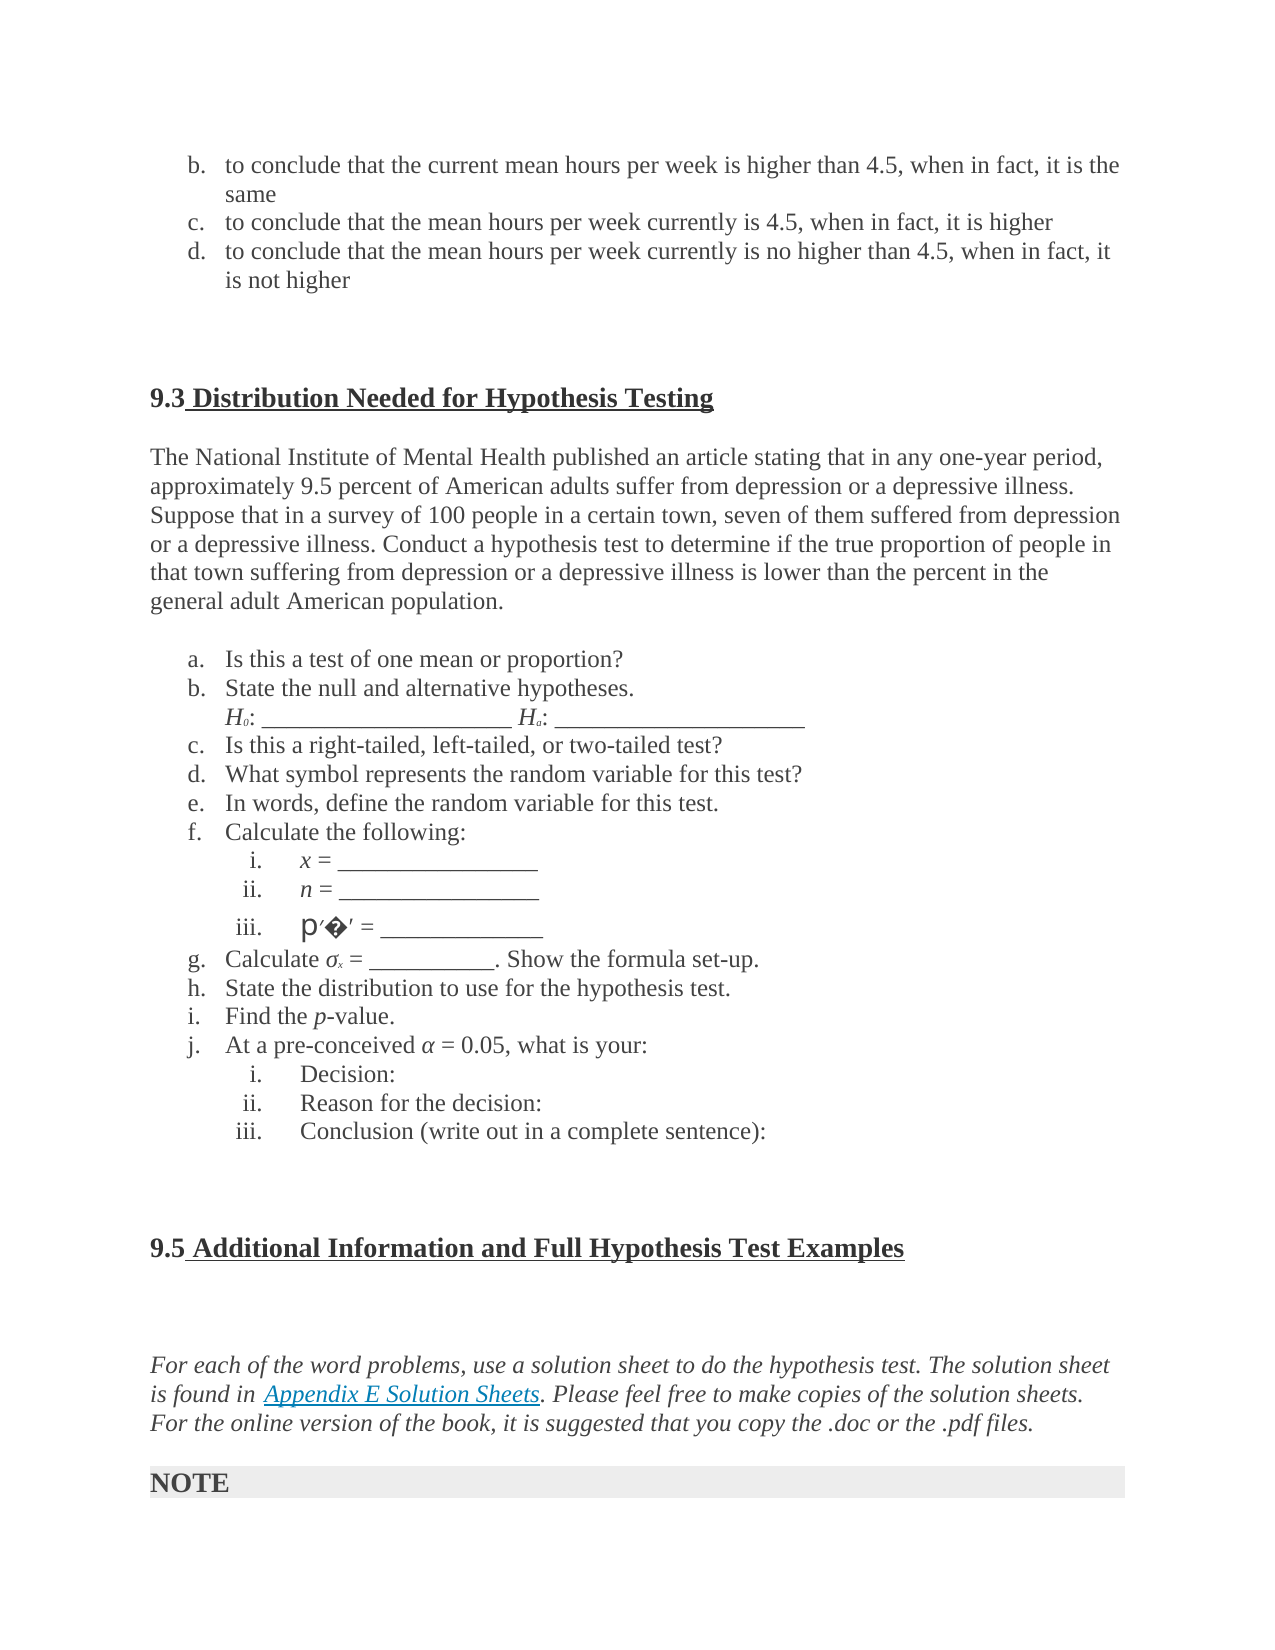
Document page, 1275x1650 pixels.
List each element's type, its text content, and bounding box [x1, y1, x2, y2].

text 9.3 Distribution Needed for Hypothesis Testing [150, 381, 1125, 413]
list Find the p-value. [187, 1001, 1125, 1030]
list Is this a right-tailed, left-tailed, or two-tailed test? [187, 730, 1125, 759]
text The National Institute of Mental Health published an article stating that in any one-year period, approximately 9.5 percent of American adults suffer from depression or a depressive illness. Suppose that in a survey of 100 people in a certain town, seven of them suffered from depression or a depressive illness. Conduct a hypothesis test to determine if the true proportion of people in that town suffering from depression or a depressive illness is lower than the percent in the general adult American population. [150, 442, 1125, 615]
list Decision: [262, 1059, 1125, 1088]
list Conclusion (write out in a complete sentence): [262, 1116, 1125, 1145]
list Calculate the following: [187, 817, 1125, 845]
list to conclude that the mean hours per week currently is no higher than 4.5, when in fact, it is not higher [187, 236, 1125, 294]
list What symbol represents the random variable for this test? [187, 759, 1125, 788]
list to conclude that the mean hours per week currently is 4.5, when in fact, it is higher [187, 207, 1125, 236]
list n = ________________ [262, 874, 1125, 903]
list x = ________________ [262, 845, 1125, 874]
list Is this a test of one mean or proportion? [187, 644, 1125, 673]
text 9.5 Additional Information and Full Hypothesis Test Examples [150, 1232, 1125, 1264]
text NOTE [150, 1466, 1125, 1498]
list p′�′ = _____________ [262, 903, 1125, 944]
list to conclude that the current mean hours per week is higher than 4.5, when in fact, it is the same [187, 150, 1125, 207]
list In words, define the random variable for this test. [187, 788, 1125, 817]
list Calculate σx = __________. Show the formula set-up. [187, 944, 1125, 973]
list State the distribution to use for the hypothesis test. [187, 973, 1125, 1001]
list At a pre-conceived α = 0.05, what is your: [187, 1030, 1125, 1059]
list State the null and alternative hypotheses. H0: ____________________ Ha: ____________________ [187, 673, 1125, 730]
list Reason for the decision: [262, 1088, 1125, 1116]
text For each of the word problems, use a solution sheet to do the hypothesis test. The solution sheet is found in Appendix E Solution Sheets. Please feel free to make copies of the solution sheets. For the online version of the book, it is suggested that you copy the .doc or the .pdf files. [150, 1350, 1125, 1437]
